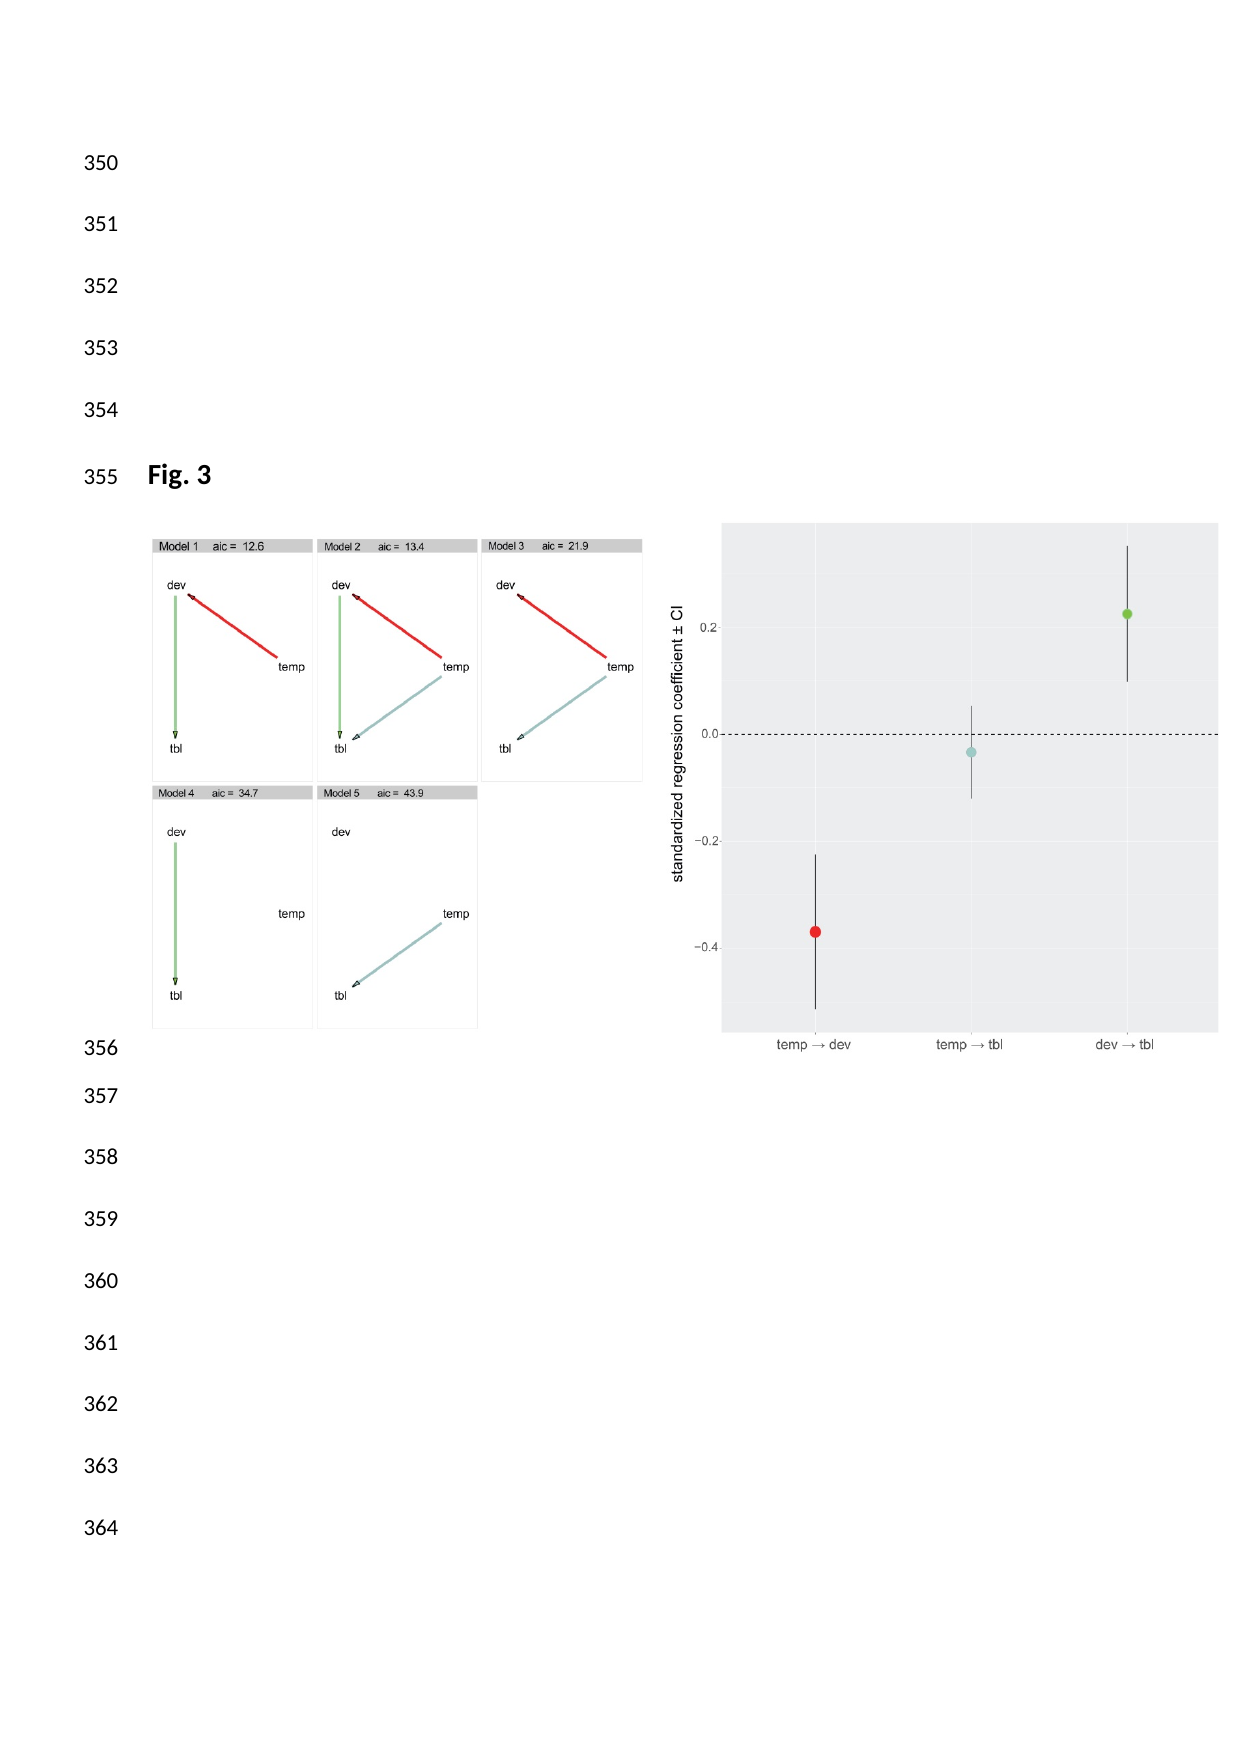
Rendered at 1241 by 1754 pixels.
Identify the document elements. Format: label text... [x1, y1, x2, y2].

picture [147, 518, 1219, 1056]
text Fig. 3 [148, 456, 1093, 492]
